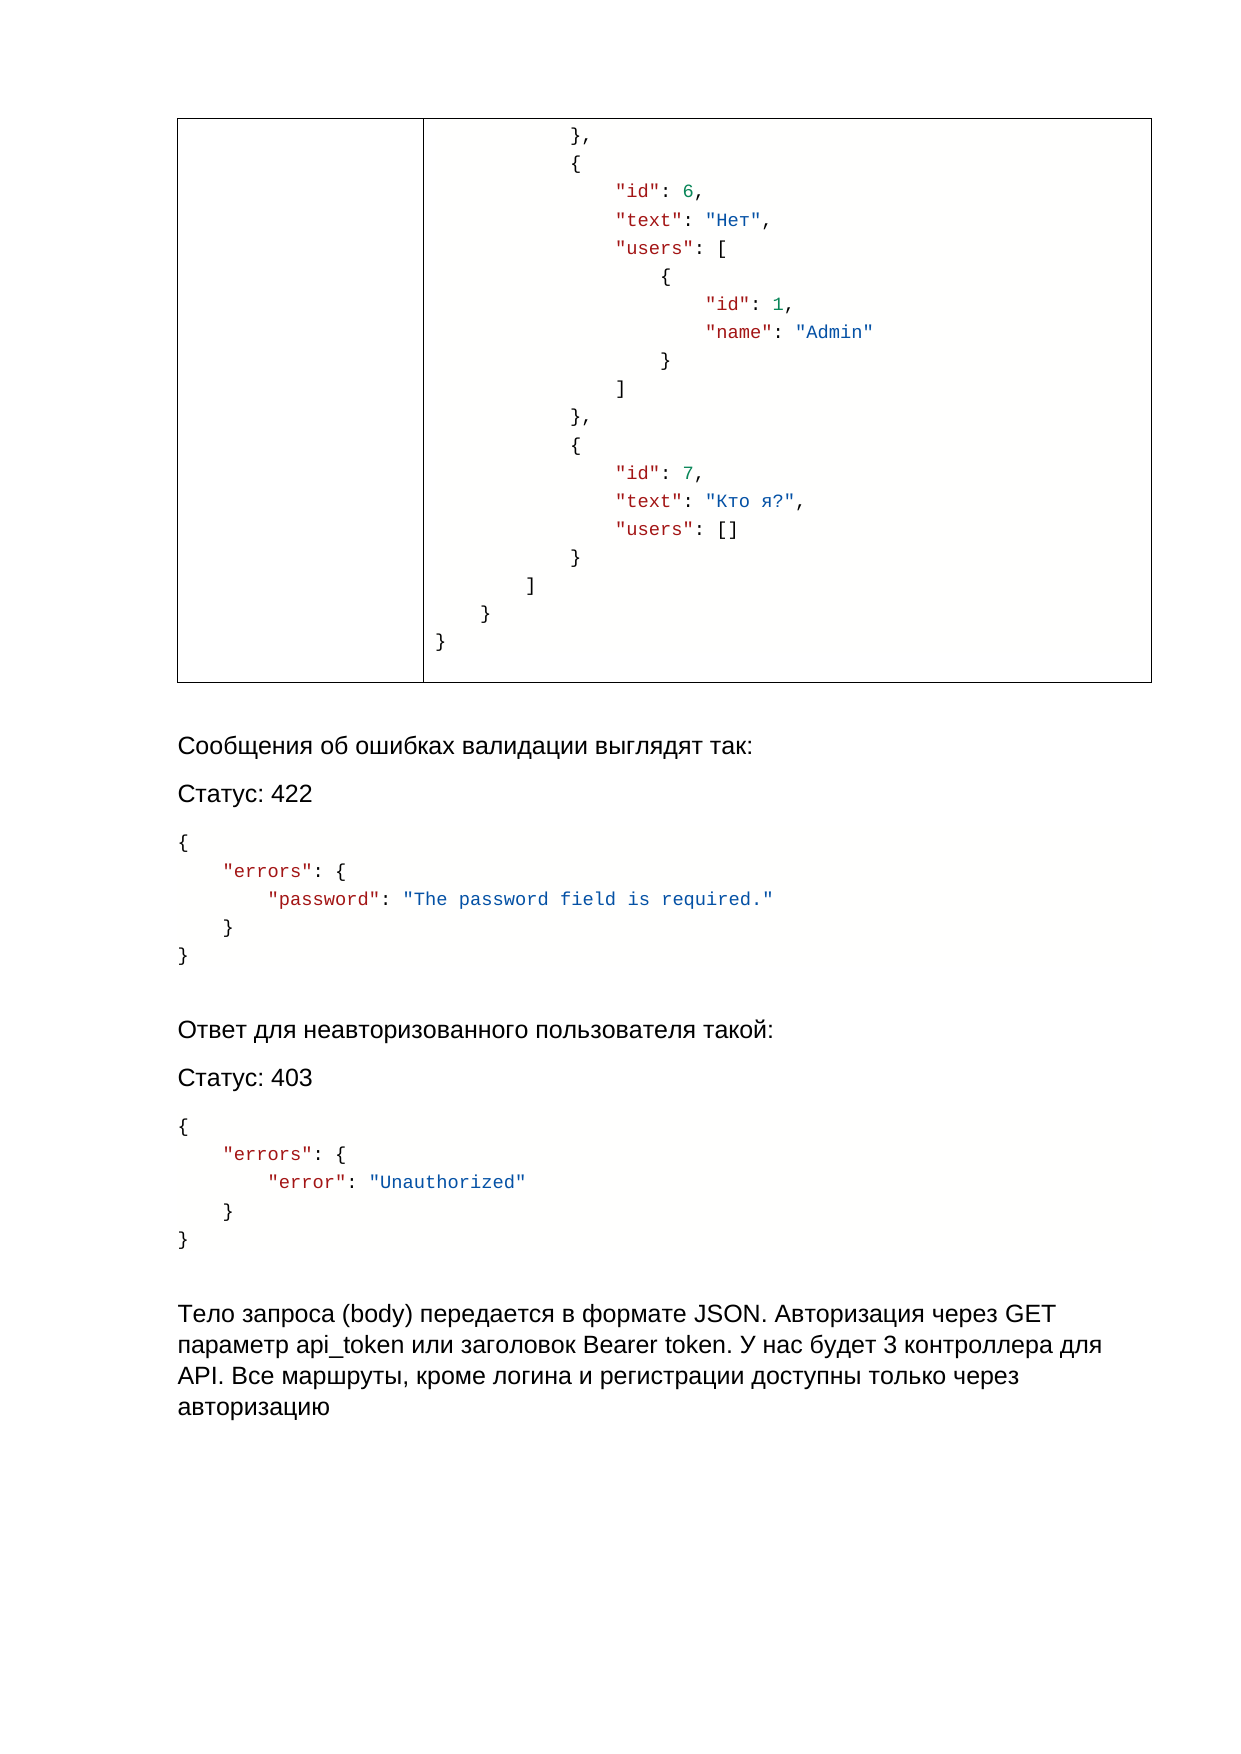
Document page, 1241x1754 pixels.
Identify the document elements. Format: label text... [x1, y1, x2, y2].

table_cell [178, 119, 423, 682]
text } [177, 1223, 1152, 1251]
text "error": "Unauthorized" [177, 1166, 1152, 1194]
text Статус: 422 [177, 779, 1152, 807]
text "errors": { [177, 1138, 1152, 1166]
text "errors": { [177, 854, 1152, 883]
text Сообщения об ошибках валидации выглядят так: [177, 731, 1152, 760]
text Ответ для неавторизованного пользователя такой: [177, 1015, 1152, 1043]
text Тело запроса (body) передается в формате JSON. Авторизация через GET параметр api_token или заголовок Bearer token. У нас будет 3 контроллера для API. Все маршруты, кроме логина и регистрации доступны только через авторизацию [177, 1298, 1152, 1420]
text } [177, 1194, 1152, 1223]
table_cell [424, 119, 1151, 682]
text { [177, 826, 1152, 854]
text Статус: 403 [177, 1062, 1152, 1091]
text } [177, 939, 1152, 967]
text "password": "The password field is required." [177, 883, 1152, 911]
text { [177, 1110, 1152, 1138]
text } [177, 911, 1152, 939]
